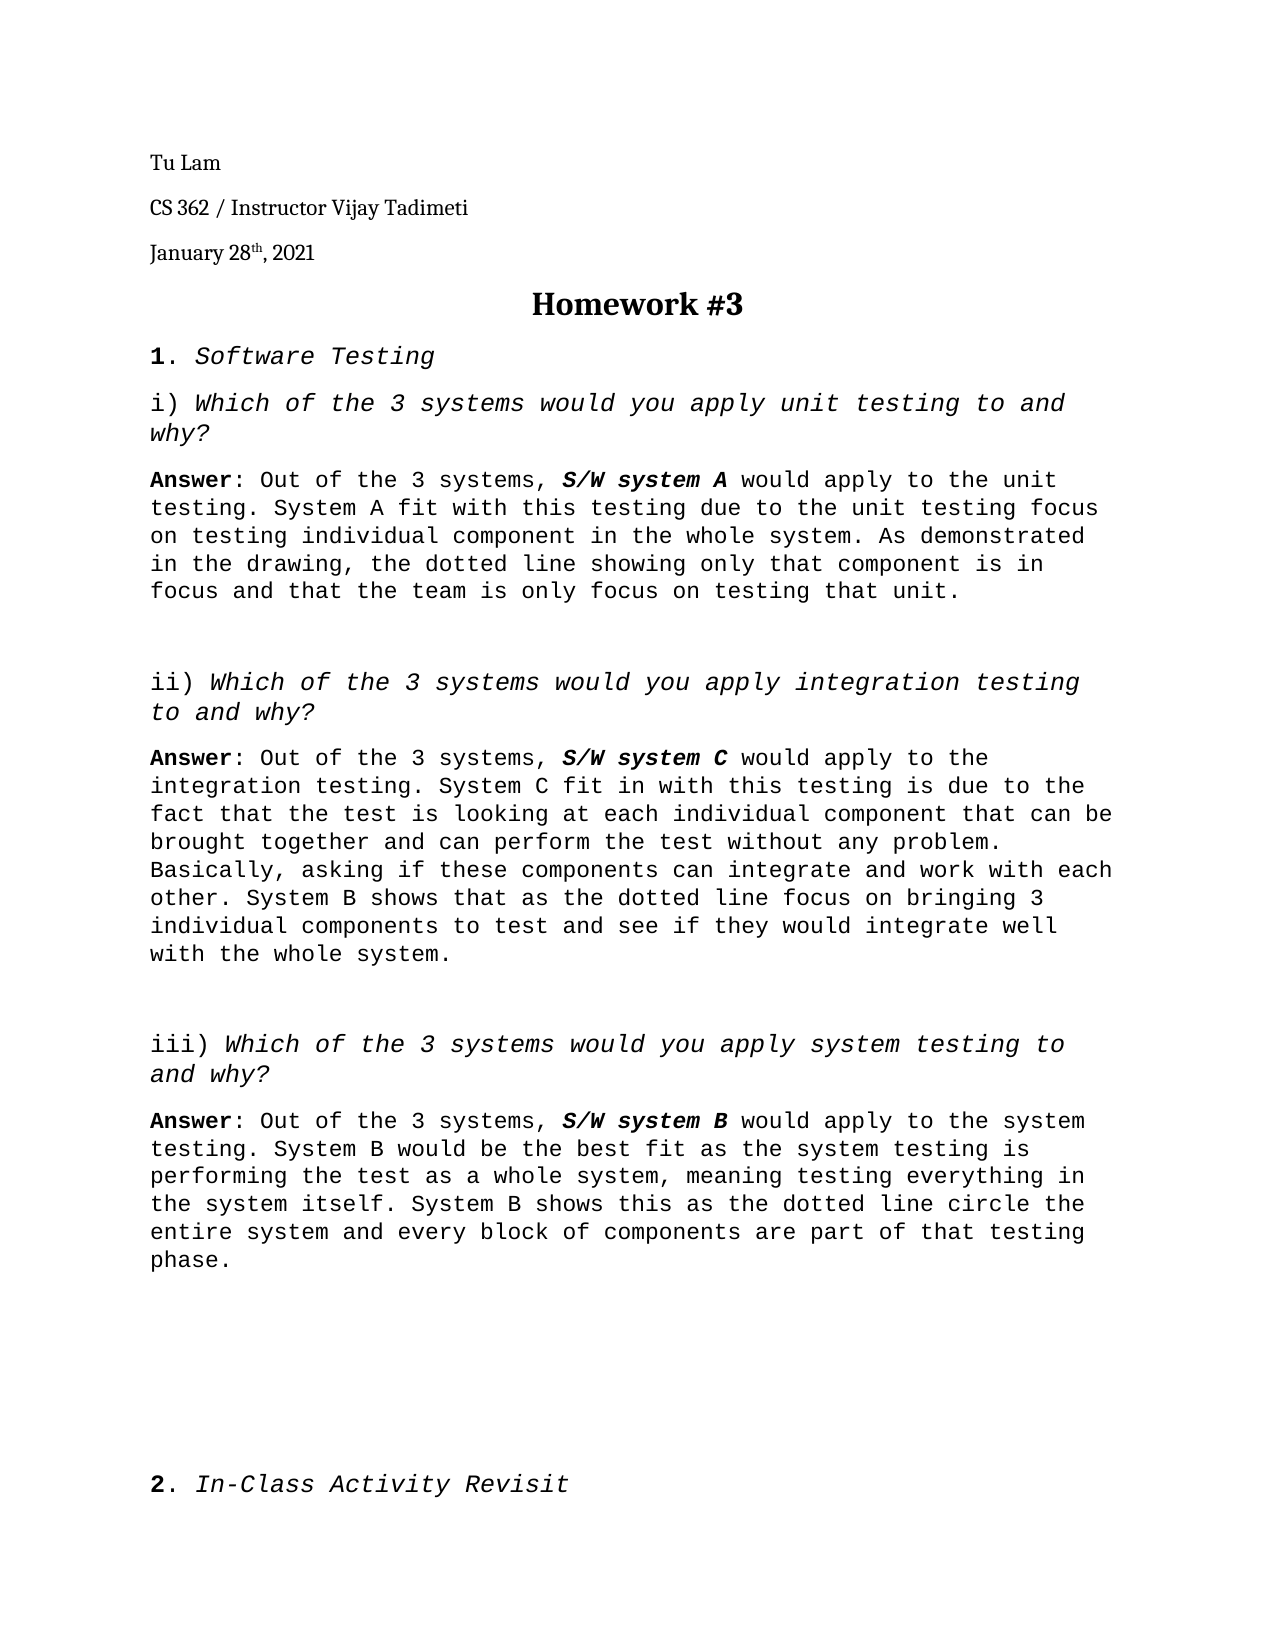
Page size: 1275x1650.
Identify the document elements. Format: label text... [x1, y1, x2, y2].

text Tu Lam [150, 150, 1125, 176]
text 2. In-Class Activity Revisit [150, 1472, 1125, 1500]
text Answer: Out of the 3 systems, S/W system C would apply to the integration testing. System C fit in with this testing is due to the fact that the test is looking at each individual component that can be brought together and can perform the test without any problem. Basically, asking if these components can integrate and work with each other. System B shows that as the dotted line focus on bringing 3 individual components to test and see if they would integrate well with the whole system. [150, 747, 1125, 968]
text CS 362 / Instructor Vijay Tadimeti [150, 195, 1125, 221]
text Answer: Out of the 3 systems, S/W system A would apply to the unit testing. System A fit with this testing due to the unit testing focus on testing individual component in the whole system. As demonstrated in the drawing, the dotted line showing only that component is in focus and that the team is only focus on testing that unit. [150, 468, 1125, 606]
text Answer: Out of the 3 systems, S/W system B would apply to the system testing. System B would be the best fit as the system testing is performing the test as a whole system, meaning testing everything in the system itself. System B shows this as the dotted line circle the entire system and every block of components are part of that testing phase. [150, 1109, 1125, 1274]
text i) Which of the 3 systems would you apply unit testing to and why? [150, 391, 1125, 449]
text Homework #3 [150, 285, 1125, 324]
text ii) Which of the 3 systems would you apply integration testing to and why? [150, 669, 1125, 728]
text January 28th, 2021 [150, 240, 1125, 267]
text iii) Which of the 3 systems would you apply system testing to and why? [150, 1031, 1125, 1090]
text 1. Software Testing [150, 343, 1125, 372]
